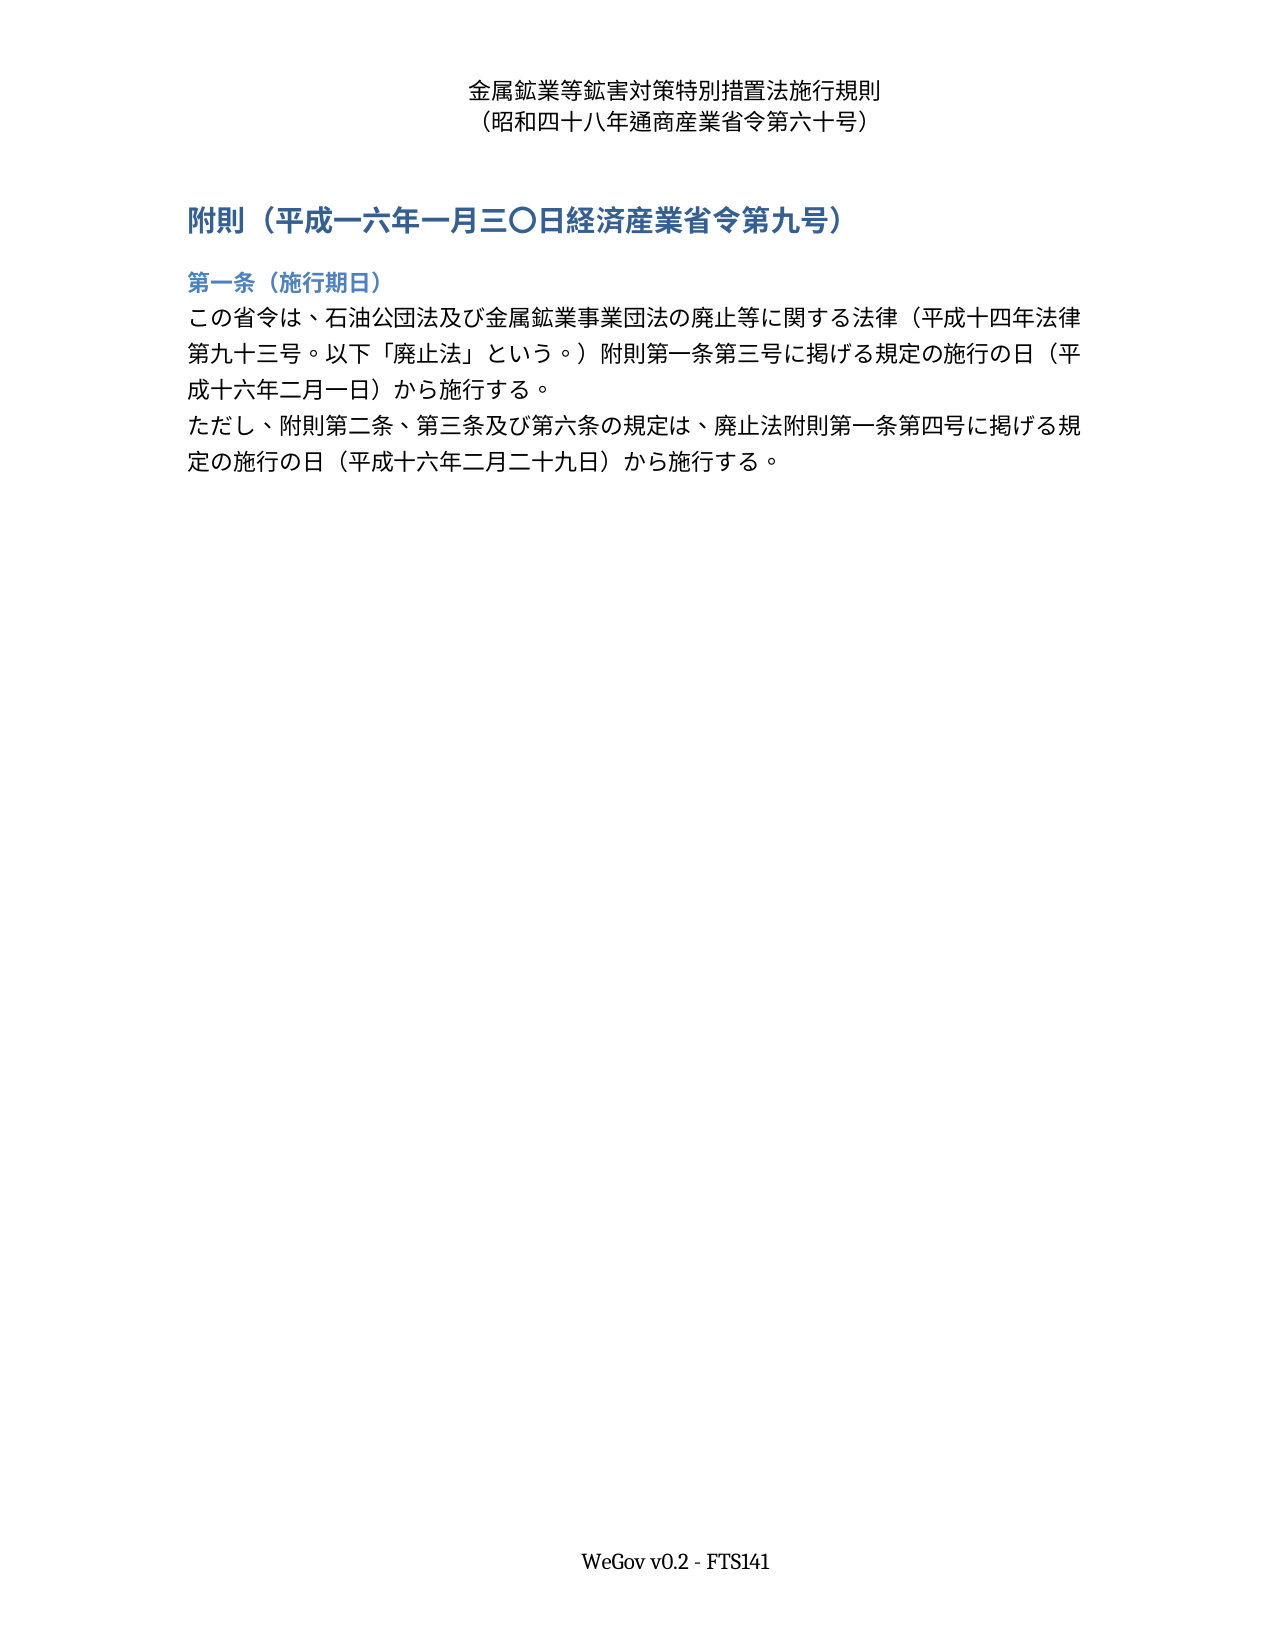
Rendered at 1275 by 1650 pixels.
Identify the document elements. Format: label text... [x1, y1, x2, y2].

subtitle 第一条（施行期日） [187, 266, 1087, 298]
text この省令は、石油公団法及び金属鉱業事業団法の廃止等に関する法律（平成十四年法律第九十三号。以下「廃止法」という。）附則第一条第三号に掲げる規定の施行の日（平成十六年二月一日）から施行する。 ただし、附則第二条、第三条及び第六条の規定は、廃止法附則第一条第四号に掲げる規定の施行の日（平成十六年二月二十九日）から施行する。 [187, 302, 1087, 477]
subtitle 附則（平成一六年一月三〇日経済産業省令第九号） [187, 200, 1087, 240]
